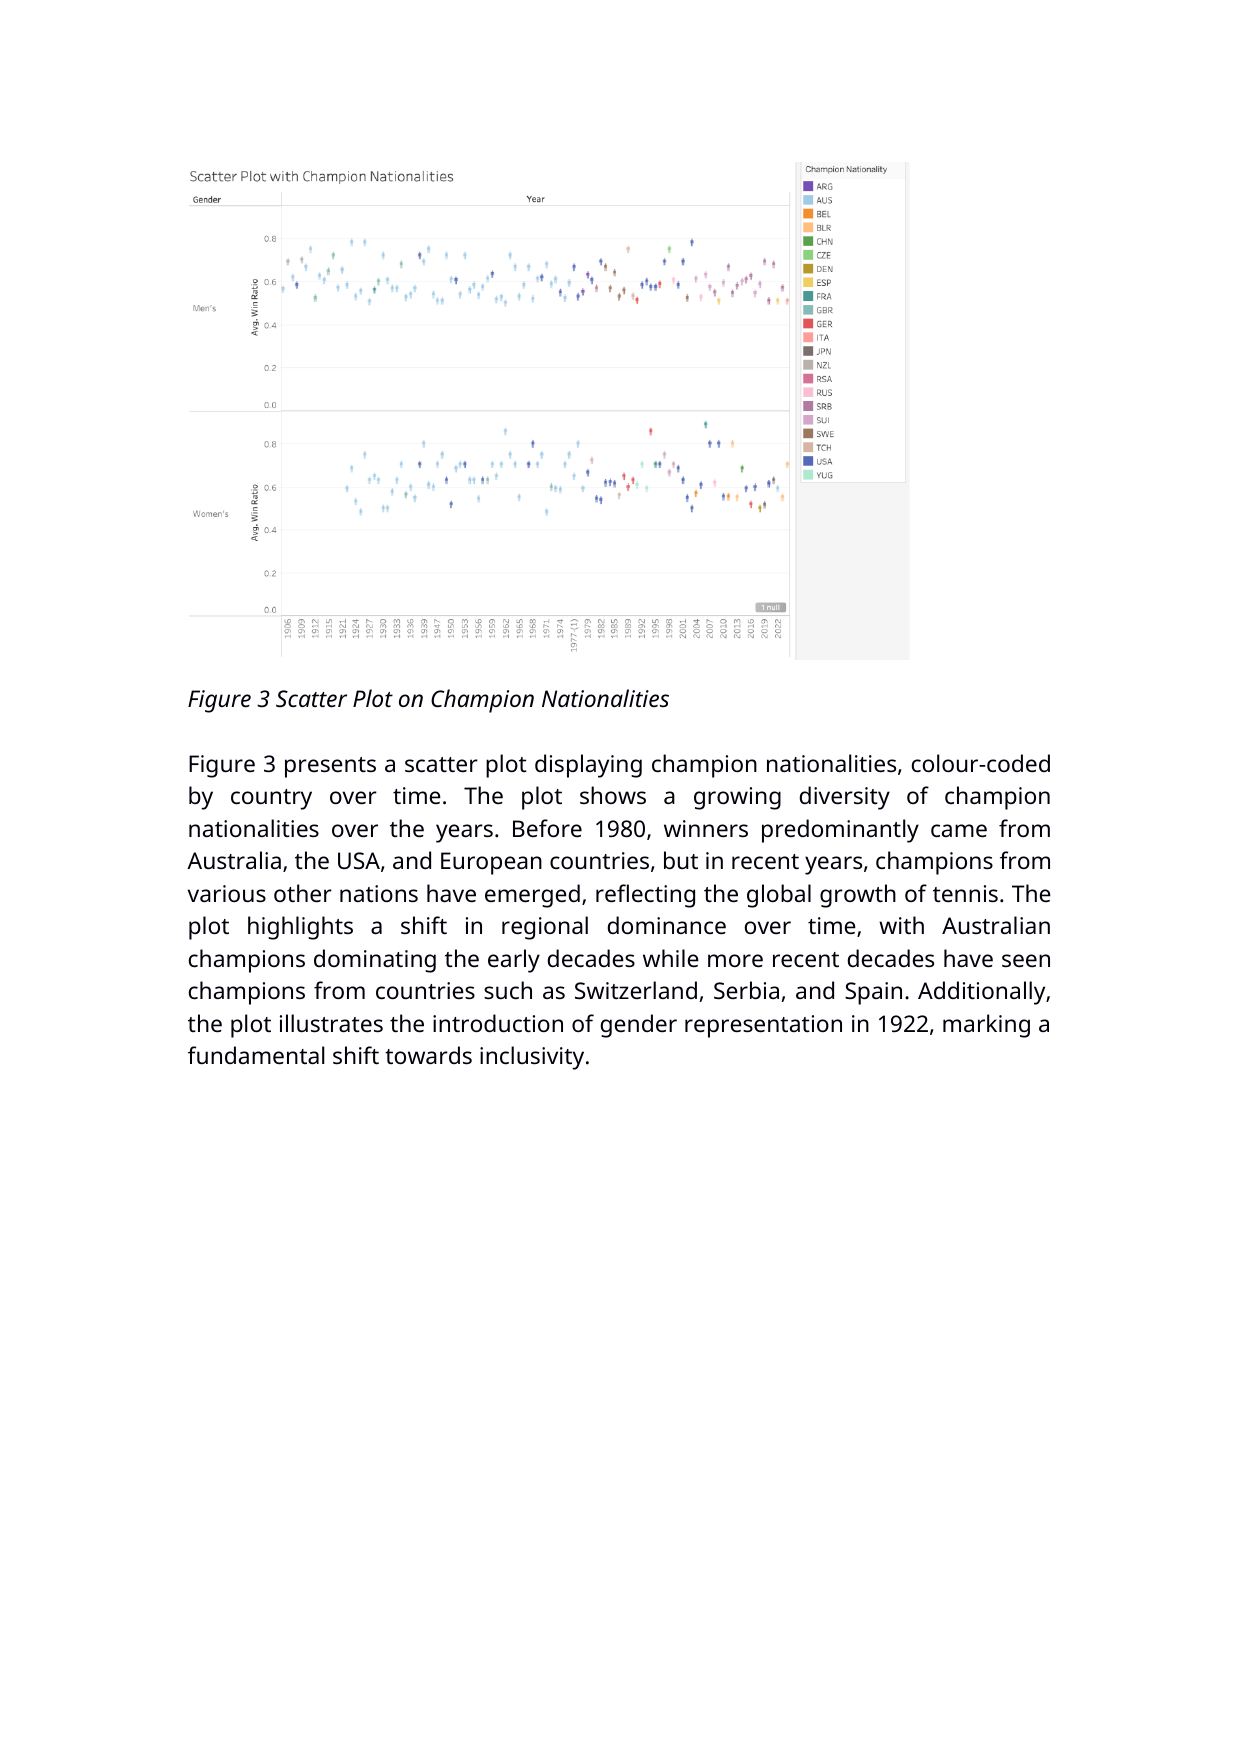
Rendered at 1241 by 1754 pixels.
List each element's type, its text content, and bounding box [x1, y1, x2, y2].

text Figure 3 presents a scatter plot displaying champion nationalities, colour-coded by country over time. The plot shows a growing diversity of champion nationalities over the years. Before 1980, winners predominantly came from Australia, the USA, and European countries, but in recent years, champions from various other nations have emerged, reflecting the global growth of tennis. The plot highlights a shift in regional dominance over time, with Australian champions dominating the early decades while more recent decades have seen champions from countries such as Switzerland, Serbia, and Spain. Additionally, the plot illustrates the introduction of gender representation in 1922, marking a fundamental shift towards inclusivity. [187, 747, 1053, 1072]
text Figure 3 Scatter Plot on Champion Nationalities [187, 682, 1053, 714]
picture [187, 162, 910, 660]
